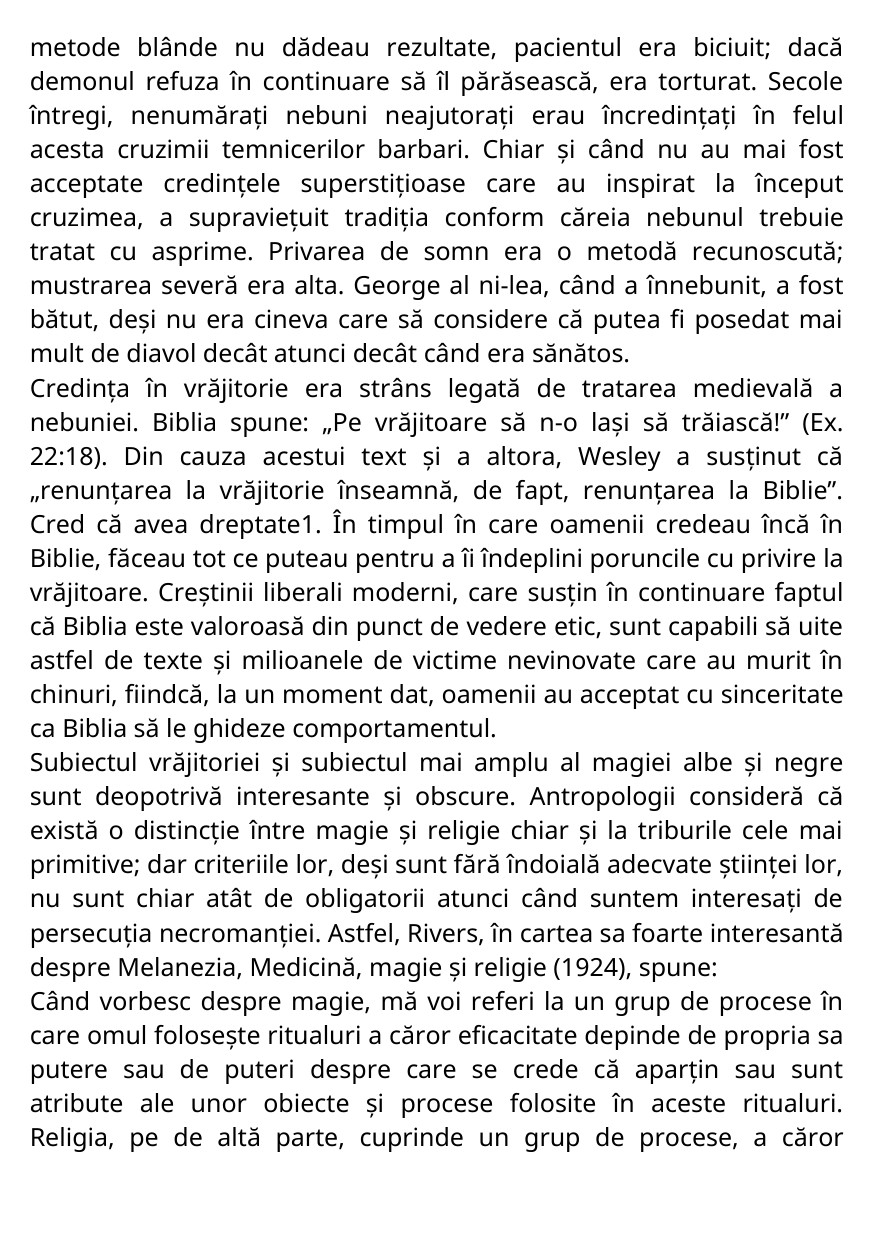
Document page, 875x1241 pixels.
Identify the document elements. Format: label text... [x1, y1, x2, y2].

text Subiectul vrăjitoriei şi subiectul mai amplu al magiei albe şi negre sunt deopotrivă interesante şi obscure. Antropologii consideră că există o distincţie între magie şi religie chiar şi la triburile cele mai primitive; dar criteriile lor, deşi sunt fără îndoială adecvate ştiinţei lor, nu sunt chiar atât de obligatorii atunci când suntem interesaţi de persecuţia necromanţiei. Astfel, Rivers, în cartea sa foarte interesantă despre Melanezia, Medicină, magie şi religie (1924), spune: [29, 745, 844, 983]
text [29, 983, 844, 1154]
text Credinţa în vrăjitorie era strâns legată de tratarea medievală a nebuniei. Biblia spune: „Pe vrăjitoare să n-o laşi să trăiască!” (Ex. 22:18). Din cauza acestui text şi a altora, Wesley a susţinut că „renunţarea la vrăjitorie înseamnă, de fapt, renunţarea la Biblie”. Cred că avea dreptate1. În timpul în care oamenii credeau încă în Biblie, făceau tot ce puteau pentru a îi îndeplini poruncile cu privire la vrăjitoare. Creştinii liberali moderni, care susţin în continuare faptul că Biblia este valoroasă din punct de vedere etic, sunt capabili să uite astfel de texte şi milioanele de victime nevinovate care au murit în chinuri, fiindcă, la un moment dat, oamenii au acceptat cu sinceritate ca Biblia să le ghideze comportamentul. [29, 370, 844, 745]
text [29, 29, 844, 370]
